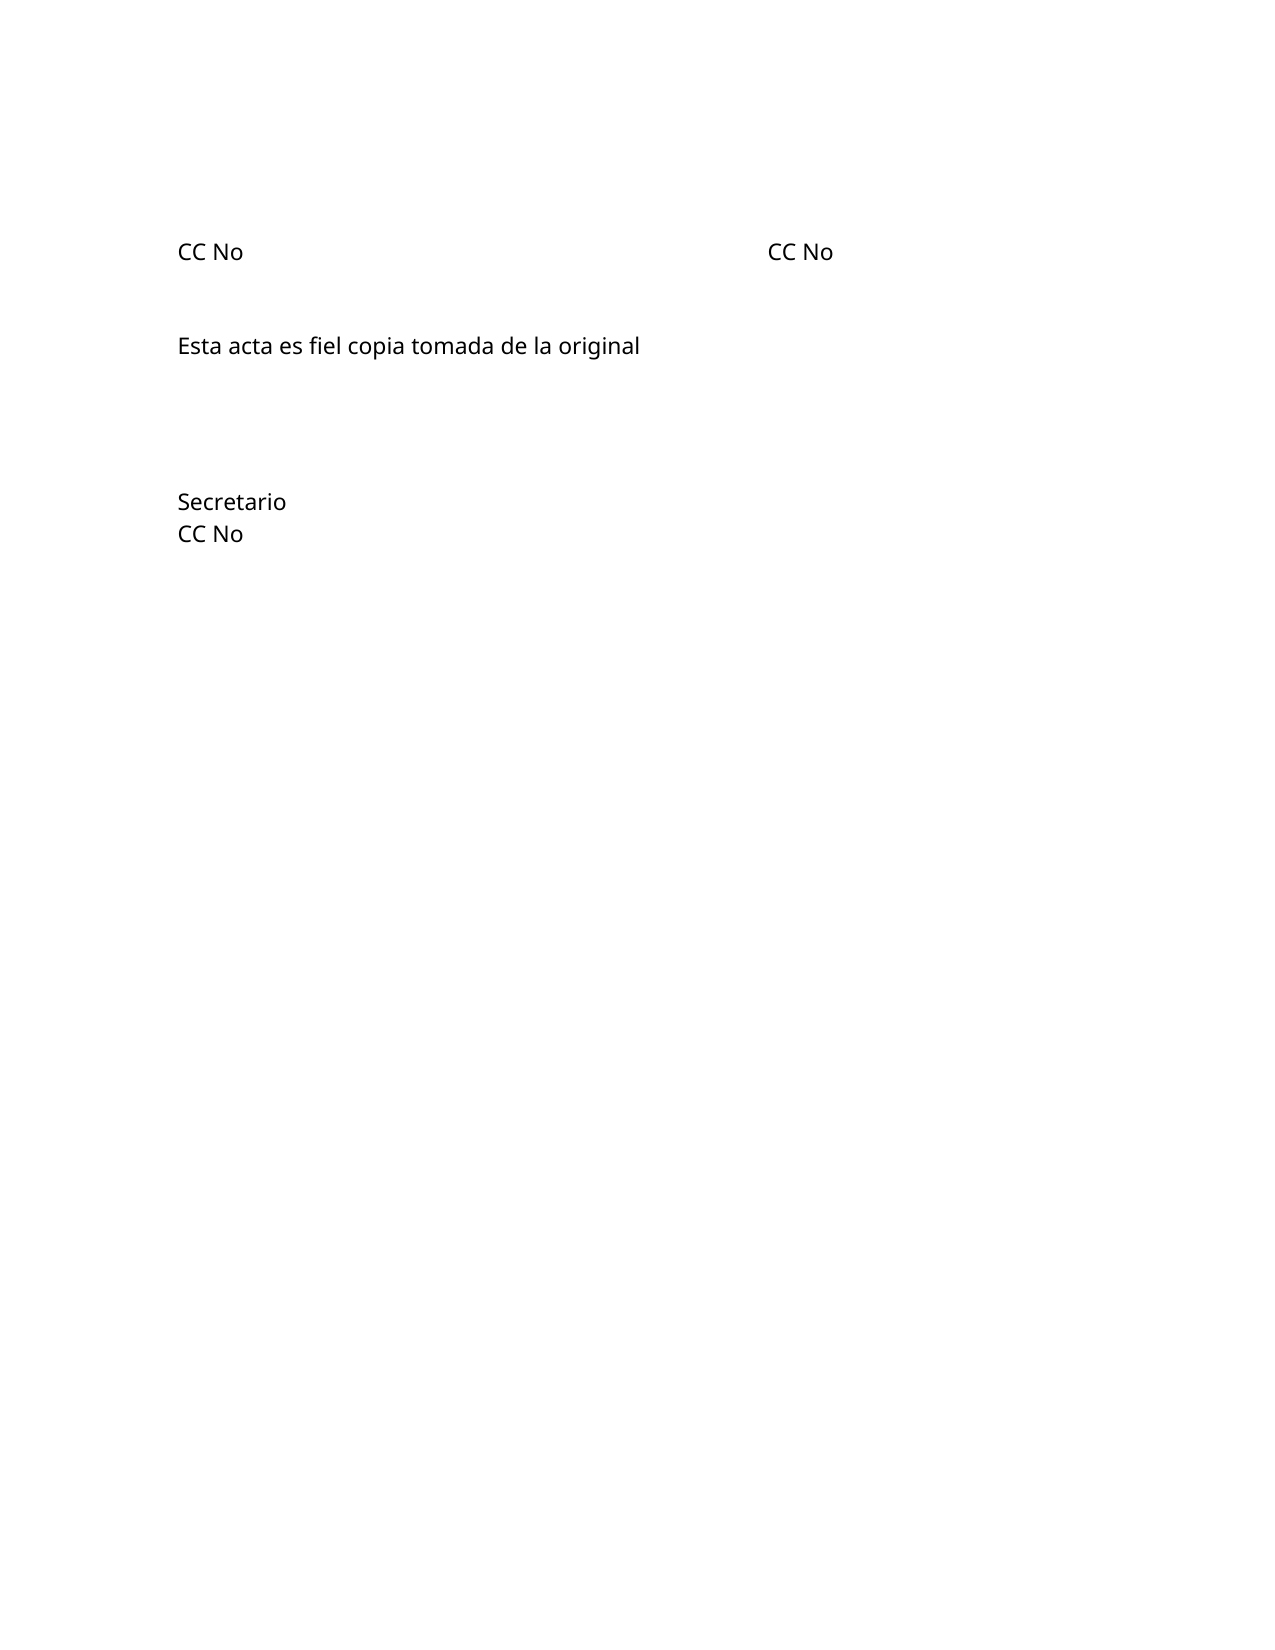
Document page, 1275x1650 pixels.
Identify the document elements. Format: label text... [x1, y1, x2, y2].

text CC No [177, 517, 1098, 549]
text Secretario [177, 486, 1098, 517]
text CC No CC No [177, 236, 1098, 267]
text Esta acta es fiel copia tomada de la original [177, 330, 1098, 361]
